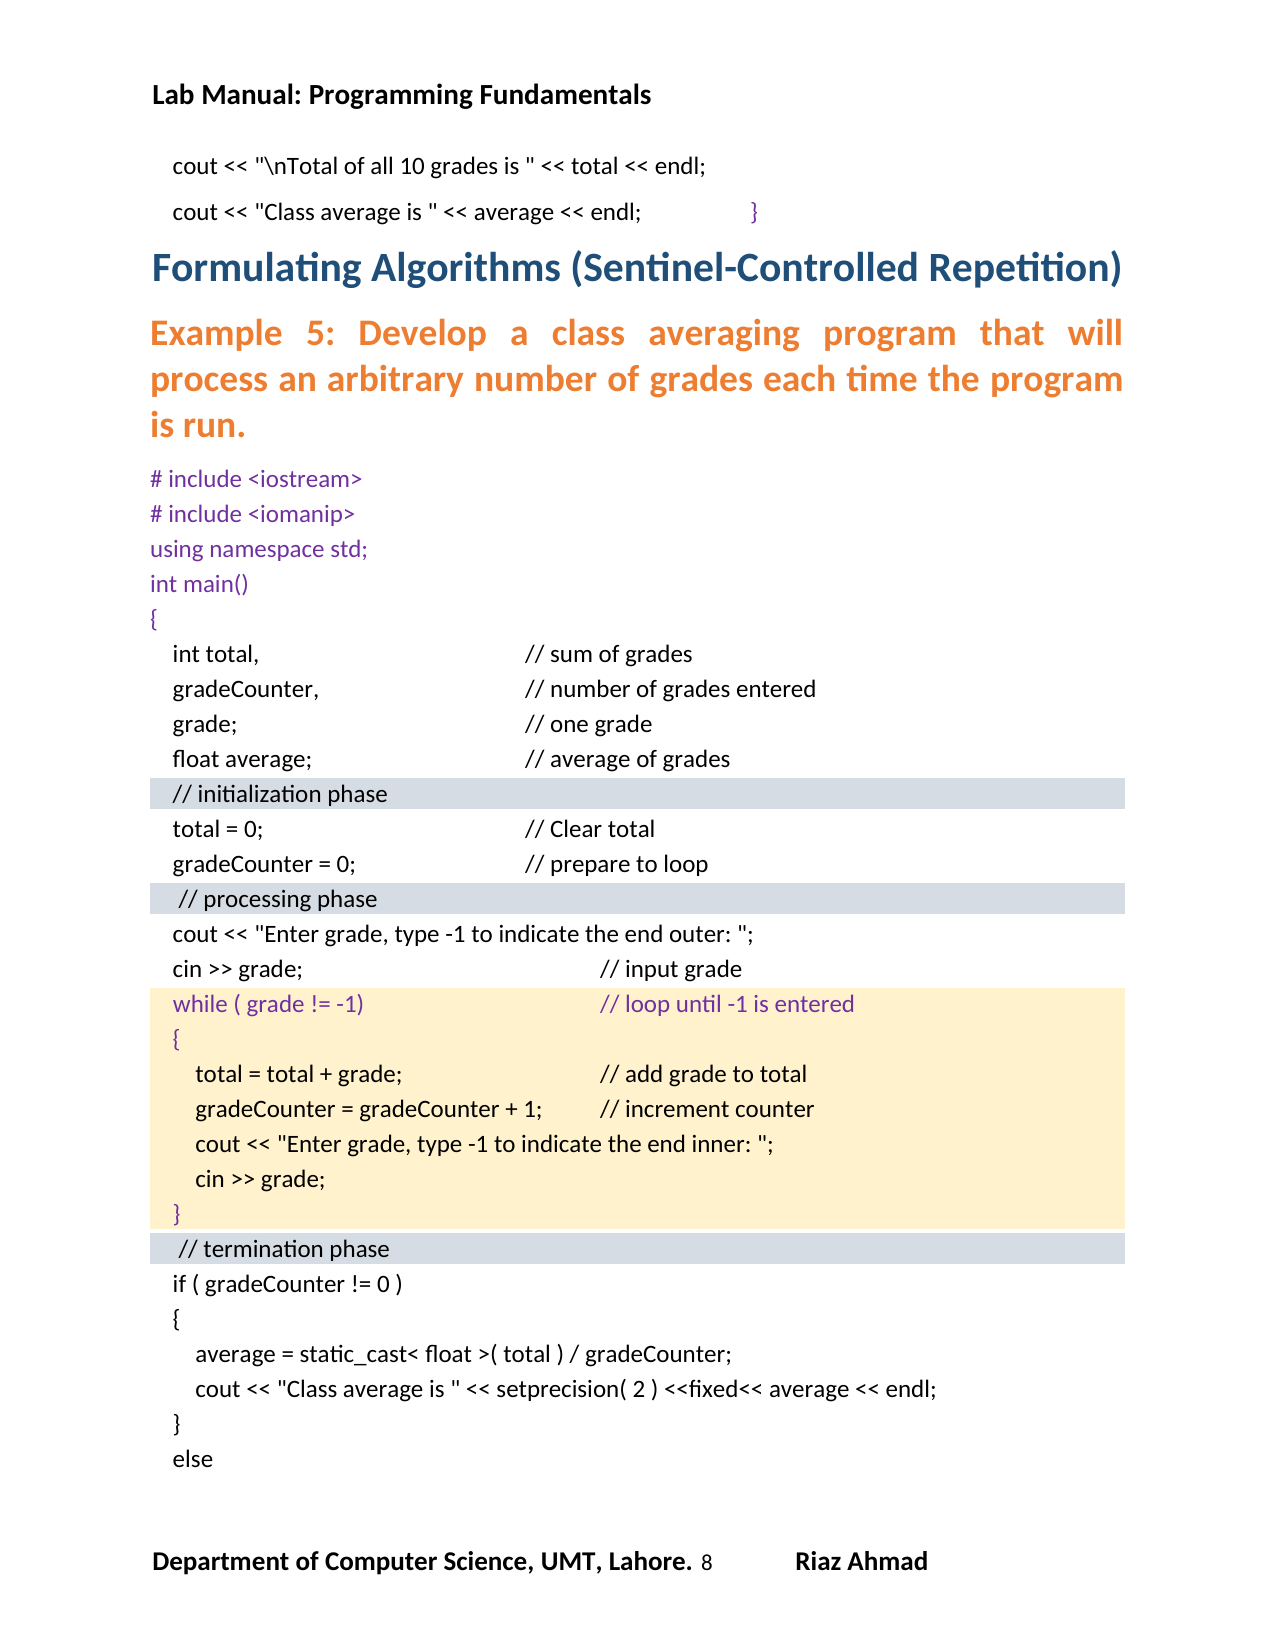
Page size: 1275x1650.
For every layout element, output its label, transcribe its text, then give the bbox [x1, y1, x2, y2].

text { [150, 603, 1125, 634]
text { [150, 1023, 1125, 1054]
text average = static_cast< float >( total ) / gradeCounter; [150, 1338, 1125, 1369]
text using namespace std; [150, 533, 1125, 564]
text int total, // sum of grades [150, 638, 1125, 669]
text gradeCounter = 0; // prepare to loop [150, 848, 1125, 879]
text float average; // average of grades [150, 743, 1125, 774]
text total = 0; // Clear total [150, 813, 1125, 844]
text // initialization phase [150, 778, 1125, 809]
text total = total + grade; // add grade to total [150, 1058, 1125, 1089]
text cout << "Class average is " << average << endl; } [150, 196, 1125, 226]
text // processing phase [150, 883, 1125, 914]
text cout << "Enter grade, type -1 to indicate the end outer: "; [150, 918, 1125, 949]
text gradeCounter, // number of grades entered [150, 673, 1125, 704]
text // termination phase [150, 1233, 1125, 1264]
text } [150, 1198, 1125, 1229]
text # include <iostream> [150, 463, 1125, 494]
text # include <iomanip> [150, 498, 1125, 529]
text cout << "\nTotal of all 10 grades is " << total << endl; [150, 150, 1125, 181]
text cout << "Enter grade, type -1 to indicate the end inner: "; [150, 1128, 1125, 1159]
text } [150, 1408, 1125, 1439]
text if ( gradeCounter != 0 ) [150, 1268, 1125, 1299]
text Formulating Algorithms (Sentinel-Controlled Repetition) [150, 241, 1125, 292]
text int main() [150, 568, 1125, 599]
text cout << "Class average is " << setprecision( 2 ) <<fixed<< average << endl; [150, 1373, 1125, 1404]
text cin >> grade; [150, 1163, 1125, 1194]
text grade; // one grade [150, 708, 1125, 739]
text cin >> grade; // input grade [150, 953, 1125, 984]
text else [150, 1443, 1125, 1474]
text Example 5: Develop a class averaging program that will process an arbitrary number of grades each time the program is run. [150, 309, 1125, 446]
text { [150, 1303, 1125, 1334]
text while ( grade != -1) // loop until -1 is entered [150, 988, 1125, 1019]
text gradeCounter = gradeCounter + 1; // increment counter [150, 1093, 1125, 1124]
